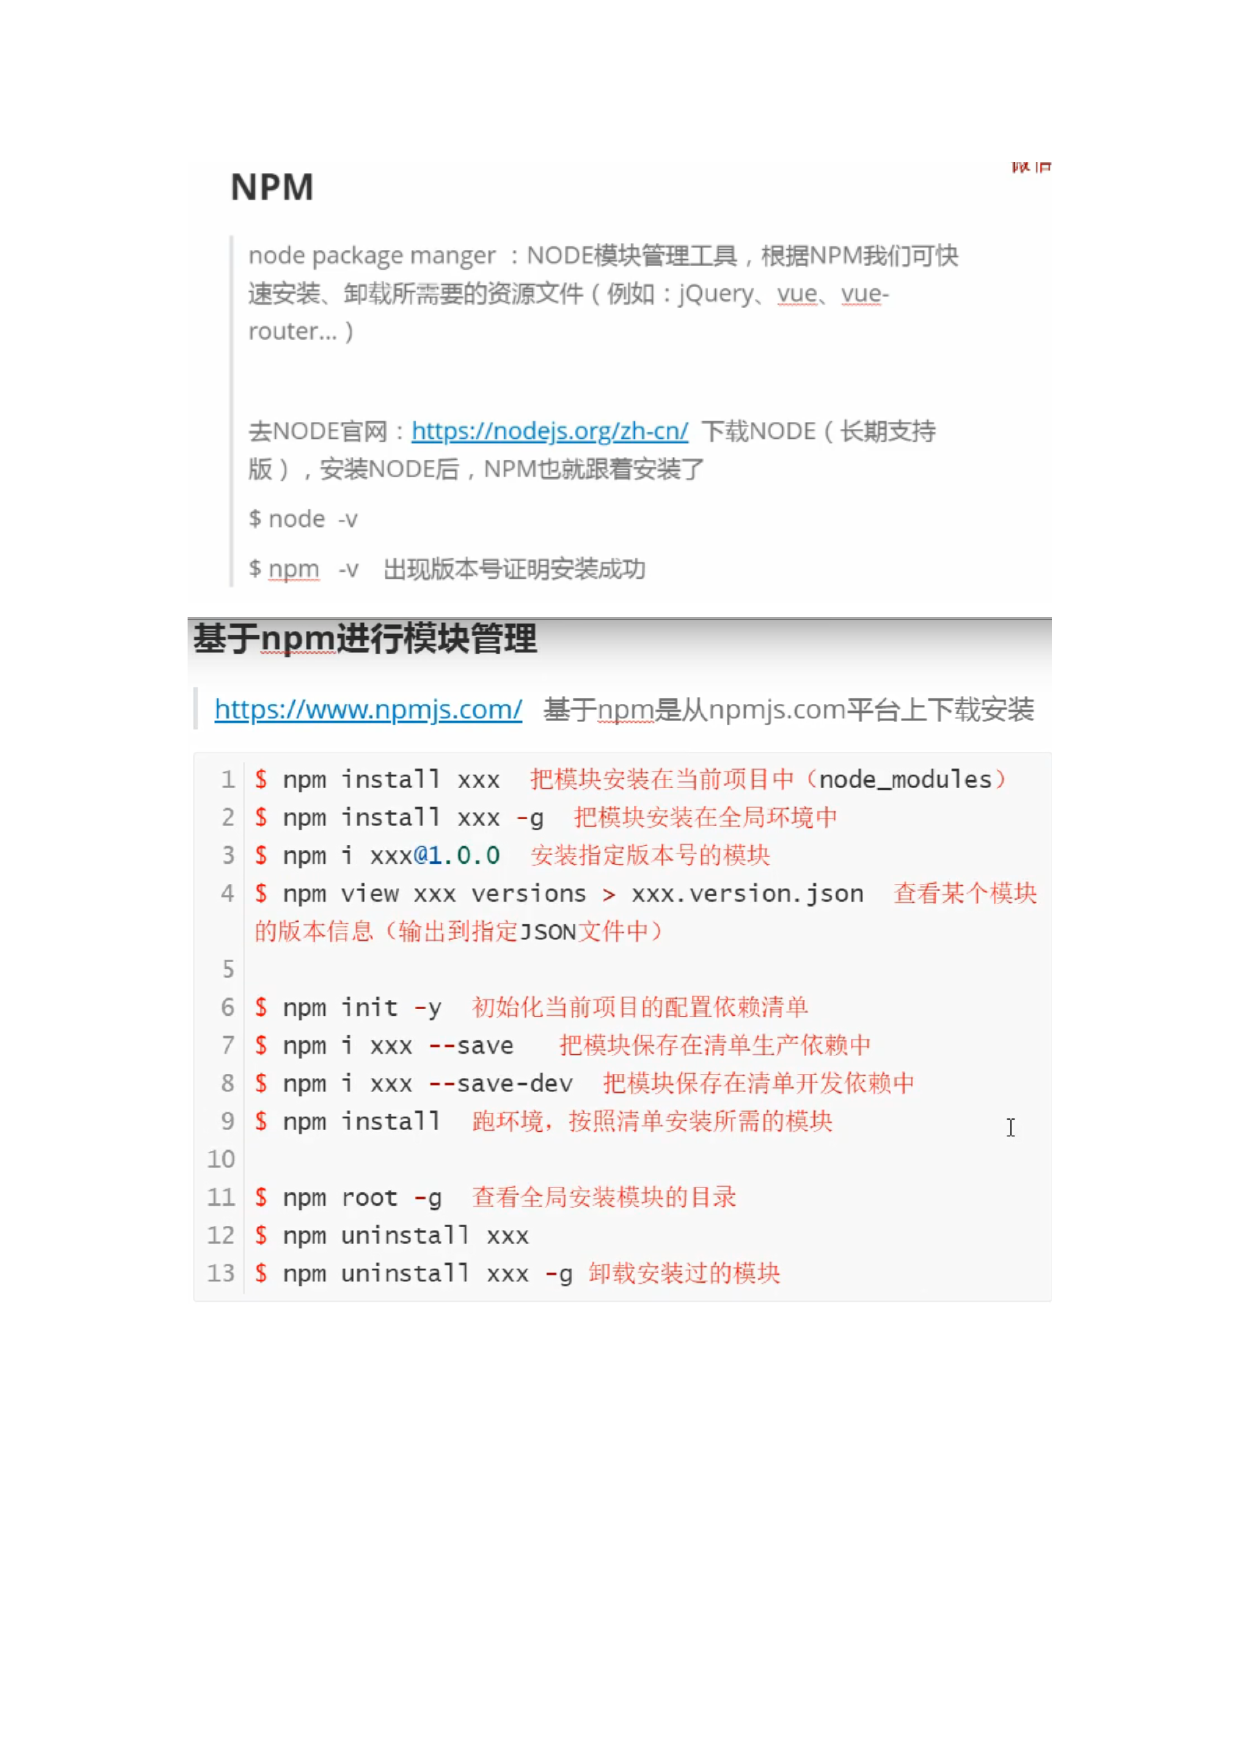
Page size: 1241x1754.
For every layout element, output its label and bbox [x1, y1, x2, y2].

picture [187, 162, 1053, 603]
picture [187, 617, 1052, 1304]
